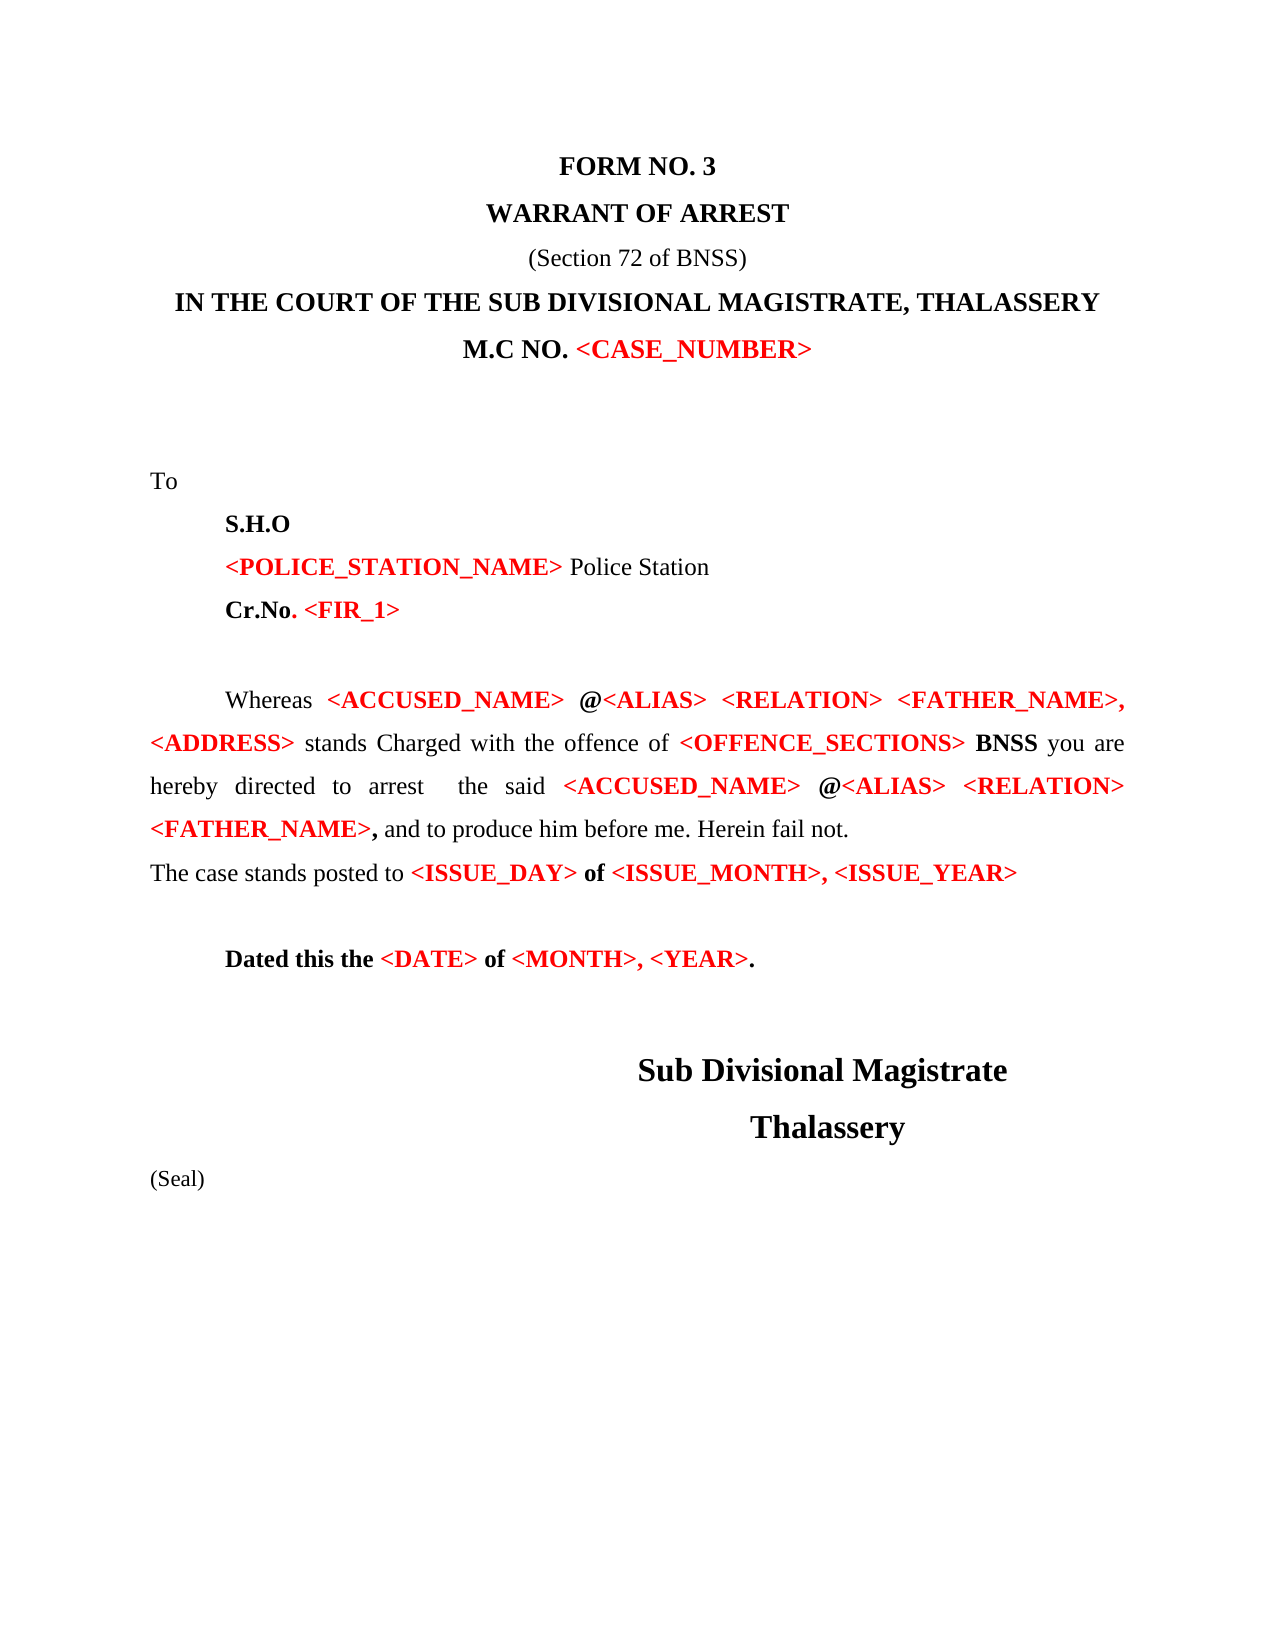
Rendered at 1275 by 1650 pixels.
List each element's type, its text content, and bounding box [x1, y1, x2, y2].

text S.H.O [150, 509, 1125, 538]
text (Seal) [150, 1165, 1125, 1191]
text To [150, 466, 1125, 495]
text Dated this the <DATE> of <MONTH>, <YEAR>. [150, 944, 1125, 973]
text FORM NO. 3 [150, 150, 1125, 181]
text (Section 72 of BNSS) [150, 243, 1125, 272]
text <POLICE_STATION_NAME> Police Station [150, 552, 1125, 581]
text Thalassery [150, 1107, 1125, 1146]
text Cr.No. <FIR_1> [150, 595, 1125, 624]
text IN THE COURT OF THE SUB DIVISIONAL MAGISTRATE, THALASSERY [150, 286, 1125, 318]
text M.C NO. <CASE_NUMBER> [150, 333, 1125, 364]
text Sub Divisional Magistrate [150, 1050, 1125, 1088]
text The case stands posted to <ISSUE_DAY> of <ISSUE_MONTH>, <ISSUE_YEAR> [150, 858, 1125, 886]
text Whereas <ACCUSED_NAME> @<ALIAS> <RELATION> <FATHER_NAME>, <ADDRESS> stands Charged with the offence of <OFFENCE_SECTIONS> BNSS you are hereby directed to arrest the said <ACCUSED_NAME> @<ALIAS> <RELATION> <FATHER_NAME>, and to produce him before me. Herein fail not. [150, 685, 1125, 843]
text WARRANT OF ARREST [150, 197, 1125, 228]
